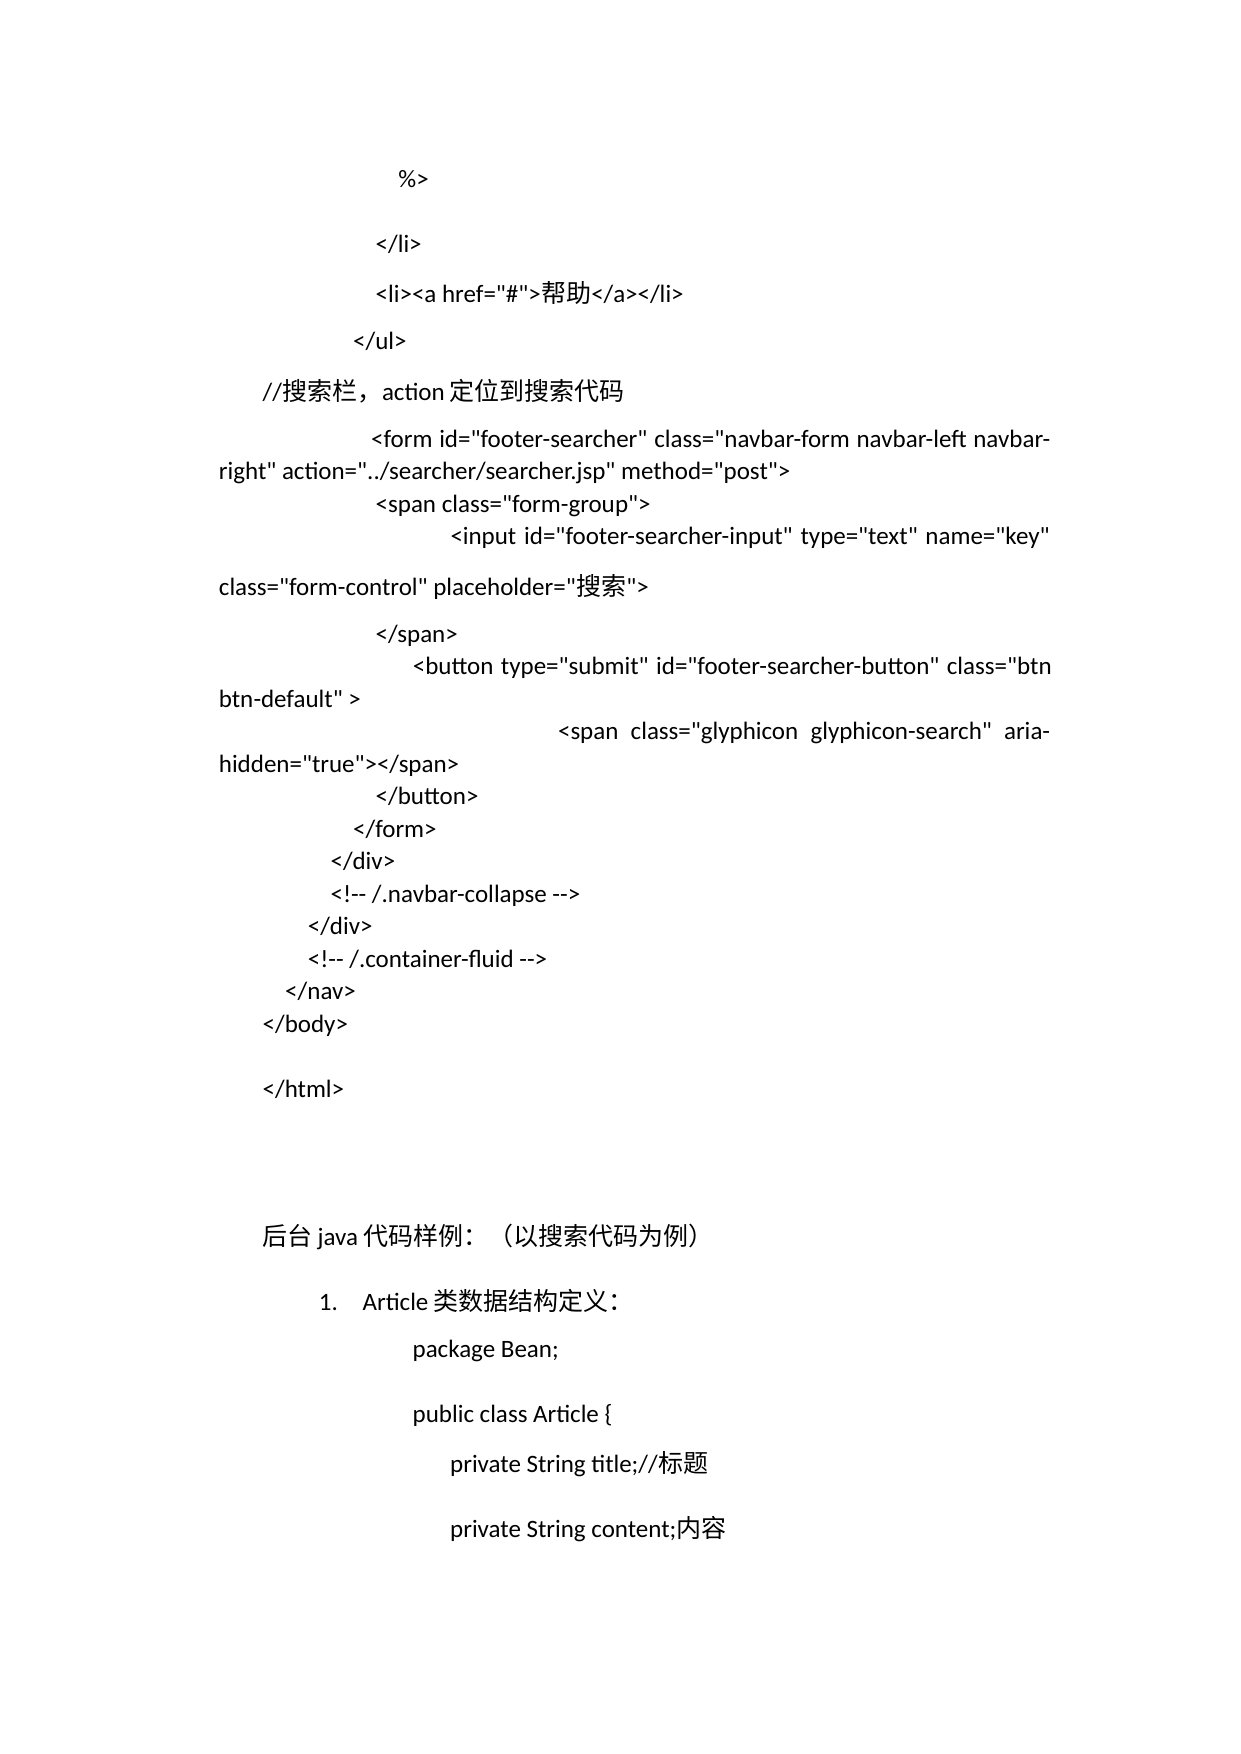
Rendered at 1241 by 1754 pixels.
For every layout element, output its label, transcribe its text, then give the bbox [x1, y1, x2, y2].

text <span class="glyphicon glyphicon-search" aria-hidden="true"></span> [219, 714, 1053, 779]
text <form id="footer-searcher" class="navbar-form navbar-left navbar-right" action="../searcher/searcher.jsp" method="post"> [219, 422, 1053, 487]
text </div> [219, 844, 1053, 877]
text </div> [219, 909, 1053, 942]
list private String content;内容 [362, 1494, 1053, 1559]
text </button> [219, 779, 1053, 812]
text <li><a href="#">帮助</a></li> [219, 259, 1053, 324]
text <button type="submit" id="footer-searcher-button" class="btn btn-default" > [219, 649, 1053, 714]
text </li> [219, 227, 1053, 259]
list public class Article { [362, 1397, 1053, 1429]
list private String title;//标题 [362, 1429, 1053, 1494]
text </body> [219, 1007, 1053, 1039]
text 后台java代码样例：（以搜索代码为例） [219, 1202, 1053, 1267]
text </form> [219, 812, 1053, 844]
text <input id="footer-searcher-input" type="text" name="key" class="form-control" placeholder="搜索"> [219, 519, 1053, 617]
text </ul> [219, 324, 1053, 357]
text %> [219, 162, 1053, 194]
text <span class="form-group"> [219, 487, 1053, 519]
text <!-- /.navbar-collapse --> [219, 877, 1053, 909]
list Article类数据结构定义： [319, 1267, 1053, 1332]
text </span> [219, 617, 1053, 649]
text </html> [219, 1072, 1053, 1104]
text </nav> [219, 974, 1053, 1007]
list package Bean; [362, 1332, 1053, 1364]
text //搜索栏，action定位到搜索代码 [219, 357, 1053, 422]
text <!-- /.container-fluid --> [219, 942, 1053, 974]
